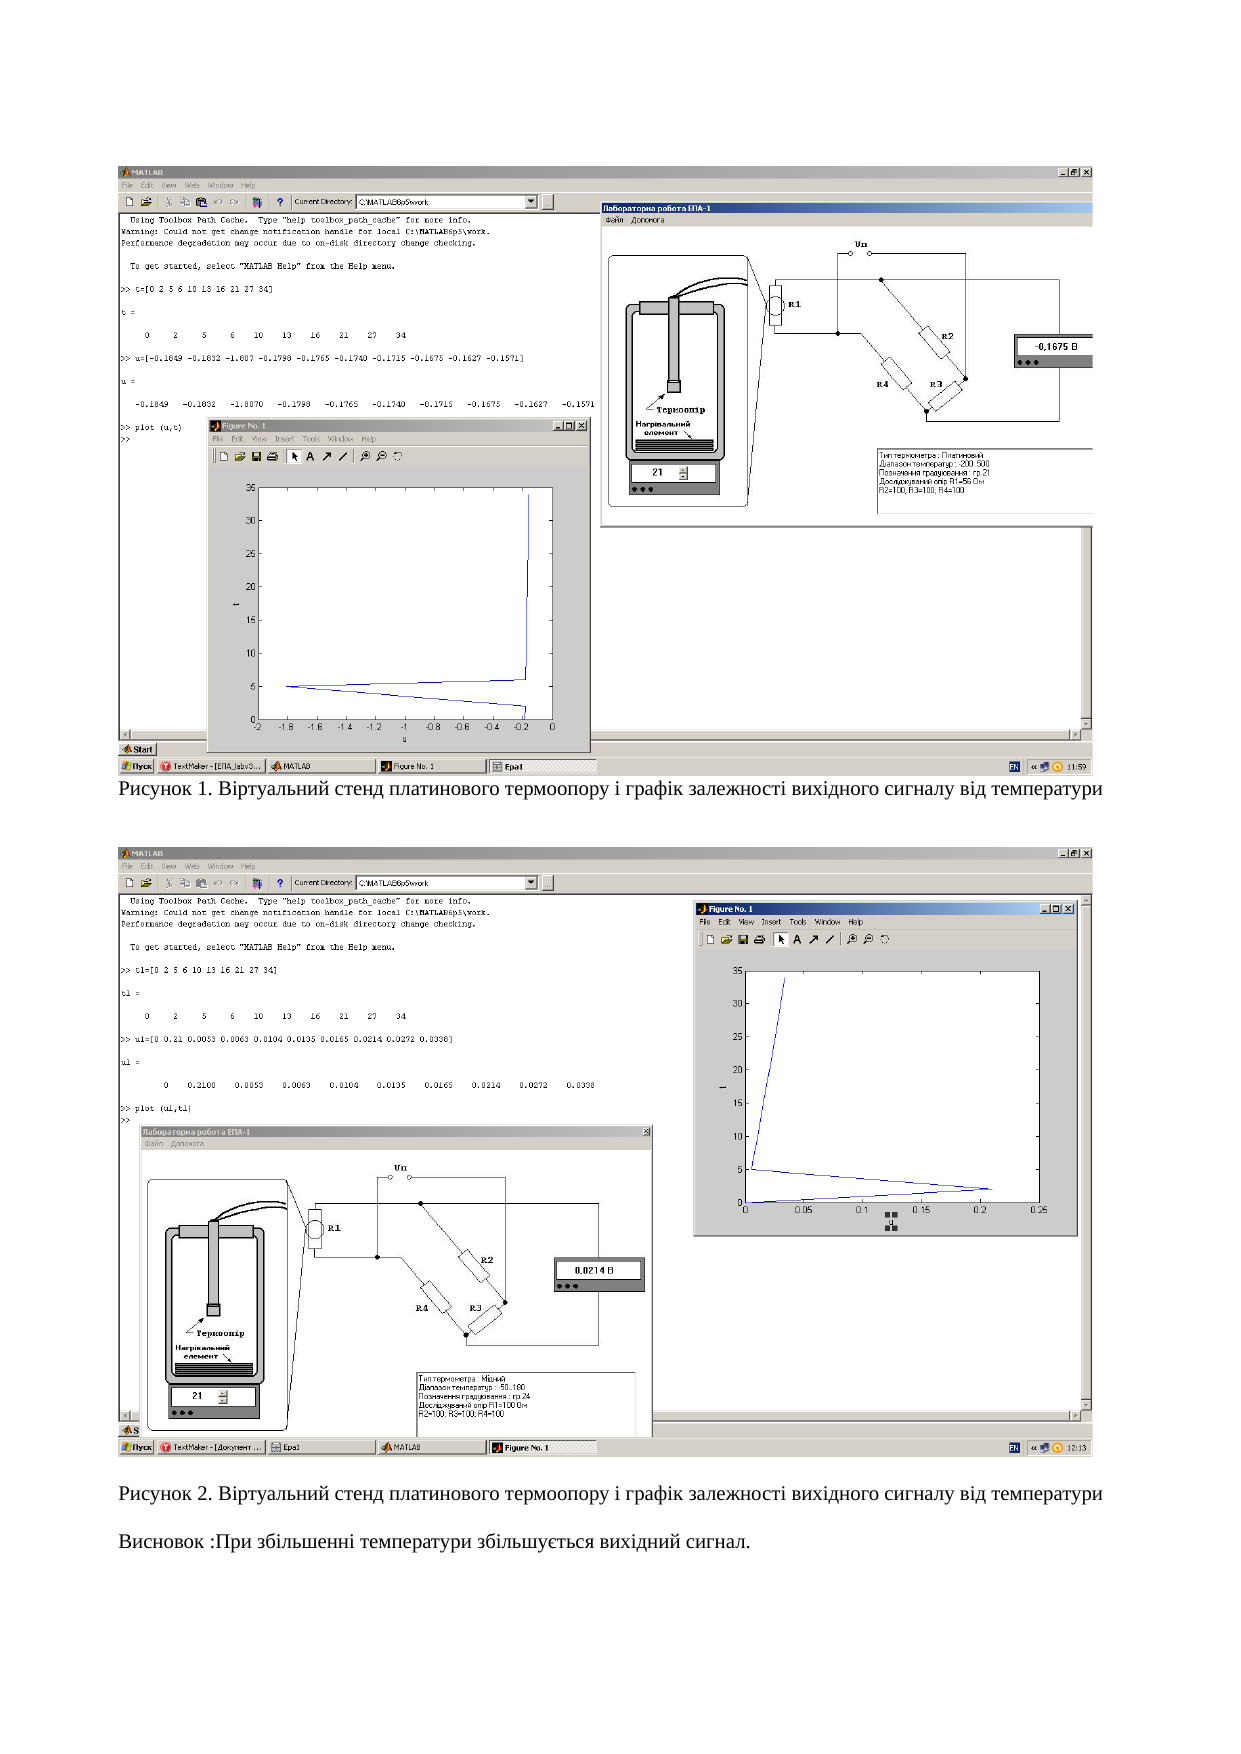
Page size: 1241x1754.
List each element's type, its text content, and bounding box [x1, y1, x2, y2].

text Висновок :При збільшенні температури збільшується вихідний сигнал. [118, 1529, 1122, 1553]
text Рисунок 2. Віртуальний стенд платинового термоопору і графік залежності вихідного сигналу від температури [118, 1481, 1122, 1505]
picture [118, 847, 1093, 1457]
picture [118, 166, 1093, 776]
text Рисунок 1. Віртуальний стенд платинового термоопору і графік залежності вихідного сигналу від температури [118, 775, 1122, 799]
